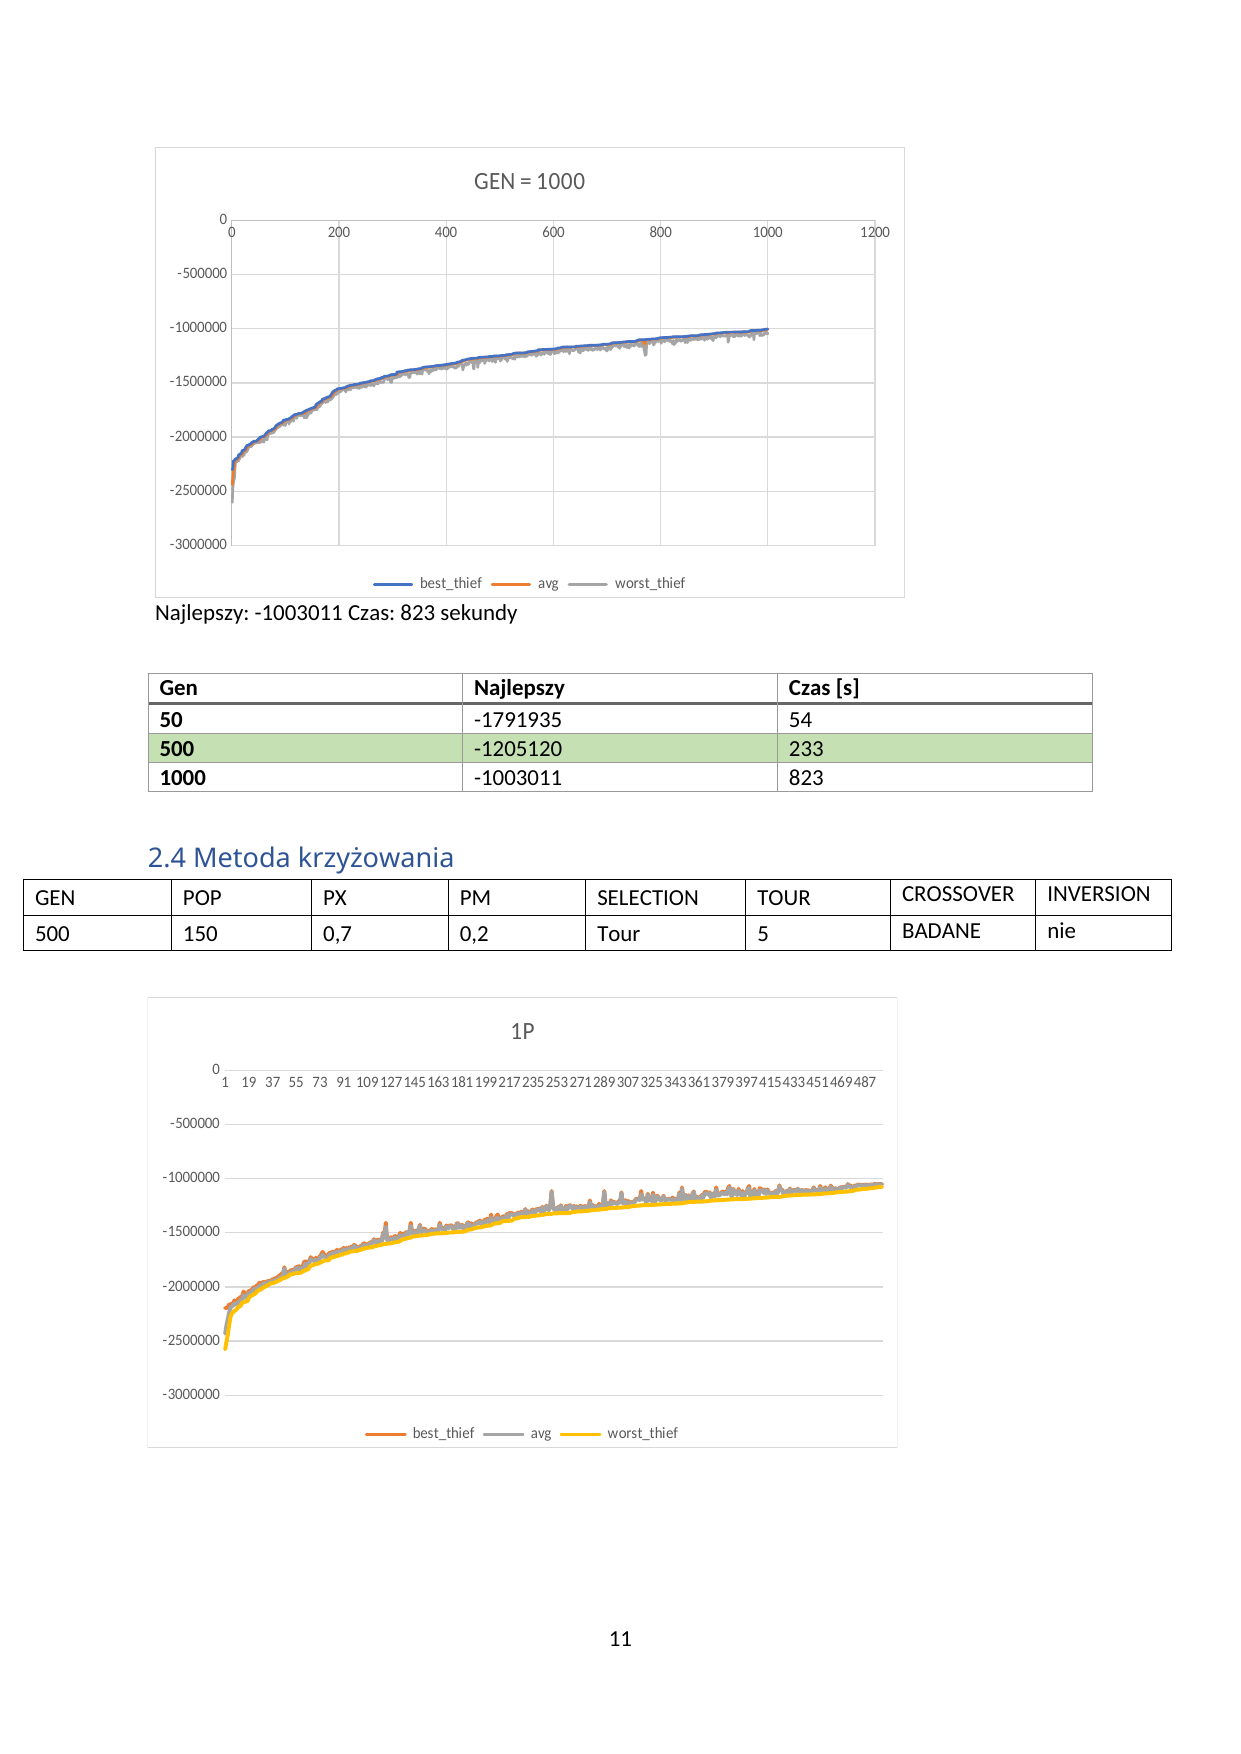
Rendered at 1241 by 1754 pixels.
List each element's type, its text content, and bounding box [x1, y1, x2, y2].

table_header CROSSOVER [891, 880, 1035, 915]
table_header PM [449, 880, 585, 915]
table_cell -1791935 [463, 705, 777, 733]
table_cell Tour [586, 916, 745, 949]
table_header Najlepszy [463, 674, 777, 702]
table_header POP [172, 880, 311, 915]
table_header Czas [s] [778, 674, 1092, 702]
table_cell 500 [24, 916, 171, 949]
table_cell 50 [149, 705, 462, 733]
table_header TOUR [746, 880, 890, 915]
table_header Gen [149, 674, 462, 702]
table_cell 1000 [149, 763, 462, 791]
table_cell BADANE [891, 916, 1035, 949]
table_cell Najlepszy: -1003011 Czas: 823 sekundy [148, 148, 1093, 626]
table_cell 500 [149, 734, 462, 762]
table_header PX [312, 880, 448, 915]
table_cell -1205120 [463, 734, 777, 762]
table_header SELECTION [586, 880, 745, 915]
table_cell 150 [172, 916, 311, 949]
table_cell 0,7 [312, 916, 448, 949]
table_cell nie [1036, 916, 1171, 949]
subtitle 2.4 Metoda krzyżowania [148, 839, 1093, 876]
table_cell 233 [778, 734, 1092, 762]
table_cell 823 [778, 763, 1092, 791]
table_cell 5 [746, 916, 890, 949]
table_header INVERSION [1036, 880, 1171, 915]
table_cell 0,2 [449, 916, 585, 949]
table_cell -1003011 [463, 763, 777, 791]
table_header GEN [24, 880, 171, 915]
table_cell 54 [778, 705, 1092, 733]
